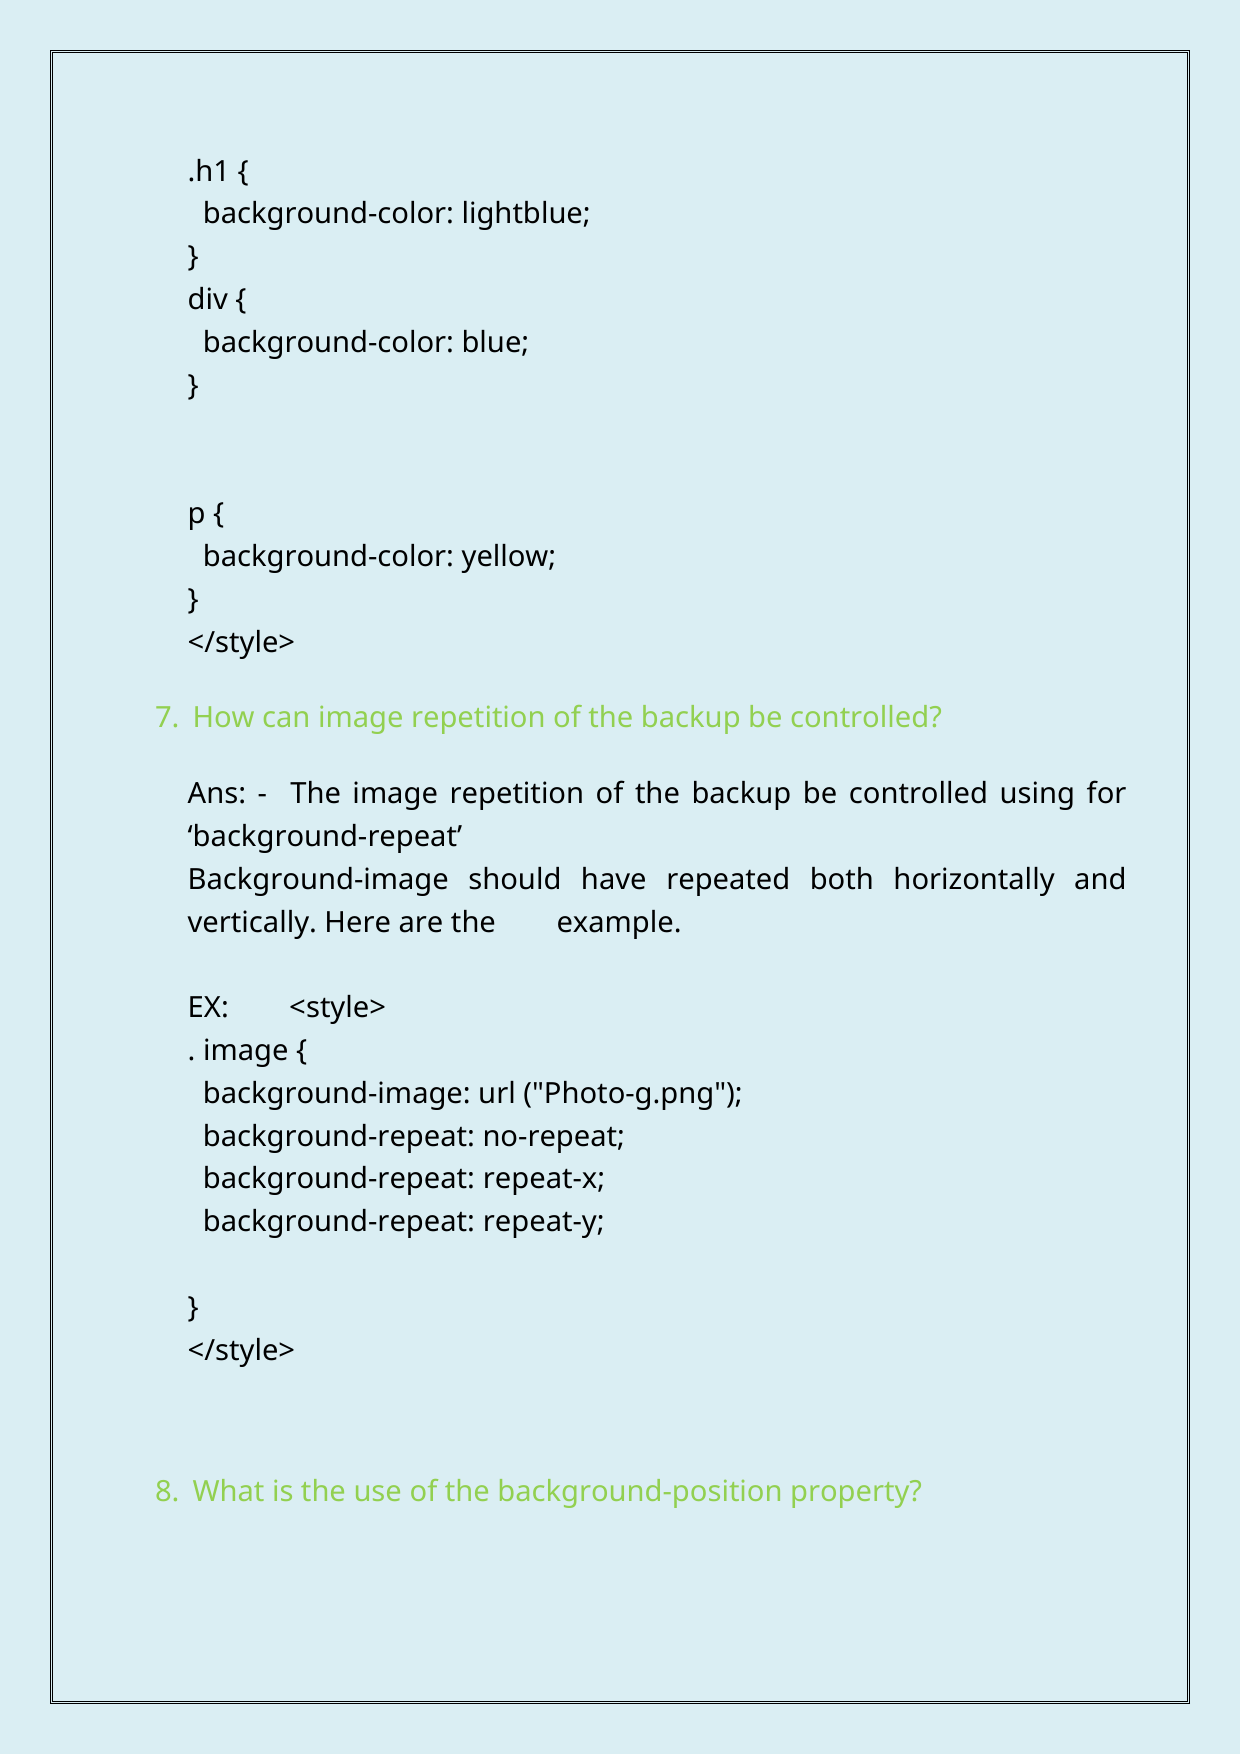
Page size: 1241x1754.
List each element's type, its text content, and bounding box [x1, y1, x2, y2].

list background-color: lightblue; [187, 193, 1128, 232]
list EX: <style> [187, 986, 1128, 1026]
list } [187, 578, 1128, 618]
list background-repeat: repeat-y; [187, 1201, 1128, 1240]
list How can image repetition of the backup be controlled? [155, 697, 1128, 736]
list What is the use of the background-position property? [155, 1471, 1128, 1510]
list } [187, 364, 1128, 404]
list background-repeat: no-repeat; [187, 1115, 1128, 1154]
list </style> [187, 1329, 1128, 1369]
list </style> [187, 621, 1128, 661]
list background-image: url ("Photo-g.png"); [187, 1072, 1128, 1112]
list . image { [187, 1029, 1128, 1069]
list Background-image should have repeated both horizontally and vertically. Here are the example. [187, 858, 1128, 941]
list div { [187, 278, 1128, 318]
list background-color: yellow; [187, 535, 1128, 575]
list p { [187, 492, 1128, 532]
list Ans: - The image repetition of the backup be controlled using for ‘background-repeat’ [187, 772, 1128, 855]
list .h1 { [187, 150, 1128, 190]
list } [187, 1286, 1128, 1326]
list background-repeat: repeat-x; [187, 1158, 1128, 1197]
list } [187, 236, 1128, 275]
list background-color: blue; [187, 321, 1128, 361]
